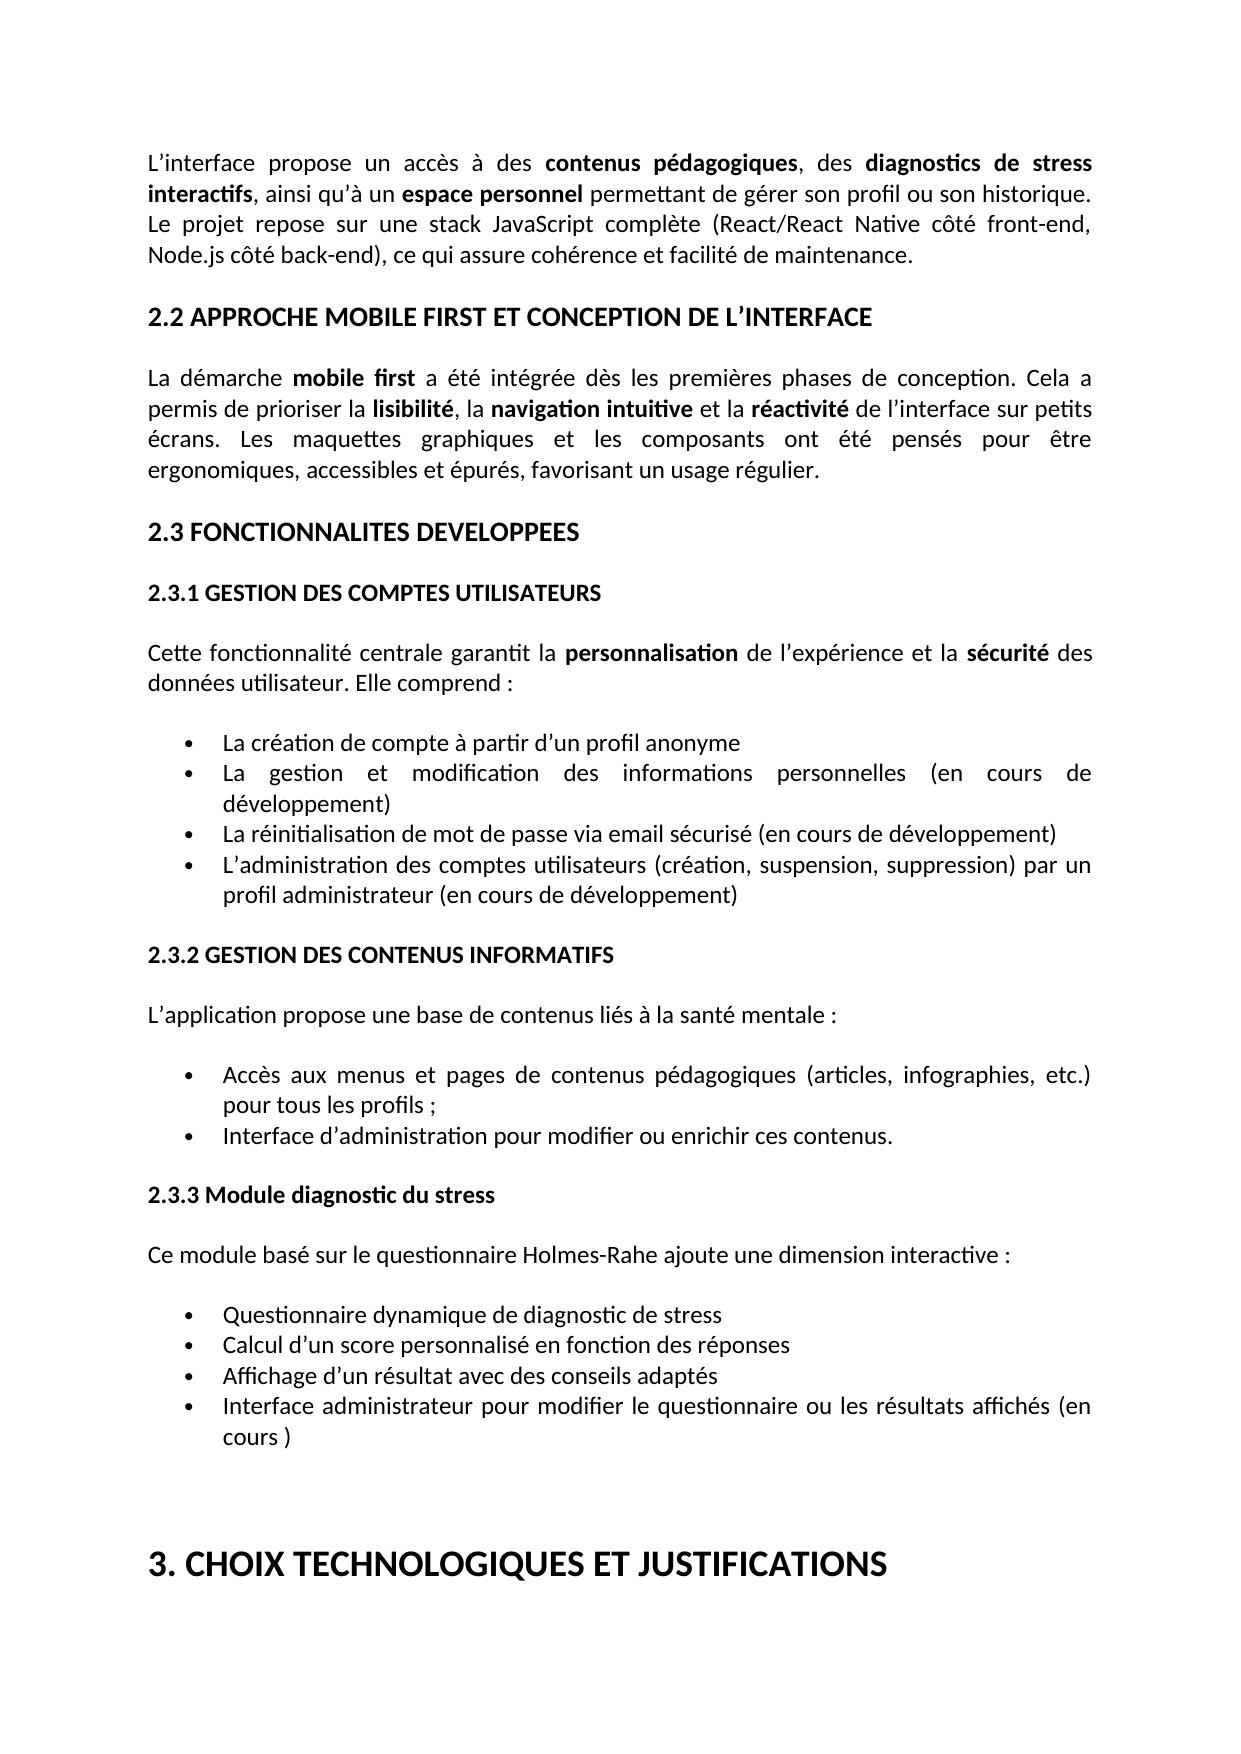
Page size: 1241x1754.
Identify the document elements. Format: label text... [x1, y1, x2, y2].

text 2.3.3 Module diagnostic du stress [148, 1179, 1093, 1210]
text L’interface propose un accès à des contenus pédagogiques, des diagnostics de stress interactifs, ainsi qu’à un espace personnel permettant de gérer son profil ou son historique. Le projet repose sur une stack JavaScript complète (React/React Native côté front-end, Node.js côté back-end), ce qui assure cohérence et facilité de maintenance. [148, 148, 1093, 270]
list Interface d’administration pour modifier ou enrichir ces contenus. [185, 1120, 1093, 1150]
list Affichage d’un résultat avec des conseils adaptés [185, 1360, 1093, 1390]
text 2.3.1 GESTION DES COMPTES UTILISATEURS [148, 577, 1093, 608]
list La réinitialisation de mot de passe via email sécurisé (en cours de développement) [185, 819, 1093, 849]
text Cette fonctionnalité centrale garantit la personnalisation de l’expérience et la sécurité des données utilisateur. Elle comprend : [148, 637, 1093, 698]
list L’administration des comptes utilisateurs (création, suspension, suppression) par un profil administrateur (en cours de développement) [185, 849, 1093, 910]
text 3. CHOIX TECHNOLOGIQUES ET JUSTIFICATIONS [148, 1540, 1093, 1586]
text L’application propose une base de contenus liés à la santé mentale : [148, 999, 1093, 1029]
list Calcul d’un score personnalisé en fonction des réponses [185, 1329, 1093, 1360]
list Interface administrateur pour modifier le questionnaire ou les résultats affichés (en cours ) [185, 1390, 1093, 1451]
text 2.2 APPROCHE MOBILE FIRST ET CONCEPTION DE L’INTERFACE [148, 299, 1093, 333]
list Accès aux menus et pages de contenus pédagogiques (articles, infographies, etc.) pour tous les profils ; [185, 1059, 1093, 1120]
text 2.3 FONCTIONNALITES DEVELOPPEES [148, 514, 1093, 548]
text La démarche mobile first a été intégrée dès les premières phases de conception. Cela a permis de prioriser la lisibilité, la navigation intuitive et la réactivité de l’interface sur petits écrans. Les maquettes graphiques et les composants ont été pensés pour être ergonomiques, accessibles et épurés, favorisant un usage régulier. [148, 362, 1093, 484]
text Ce module basé sur le questionnaire Holmes-Rahe ajoute une dimension interactive : [148, 1239, 1093, 1270]
list La création de compte à partir d’un profil anonyme [185, 727, 1093, 758]
list La gestion et modification des informations personnelles (en cours de développement) [185, 758, 1093, 819]
list Questionnaire dynamique de diagnostic de stress [185, 1299, 1093, 1329]
text 2.3.2 GESTION DES CONTENUS INFORMATIFS [148, 939, 1093, 970]
